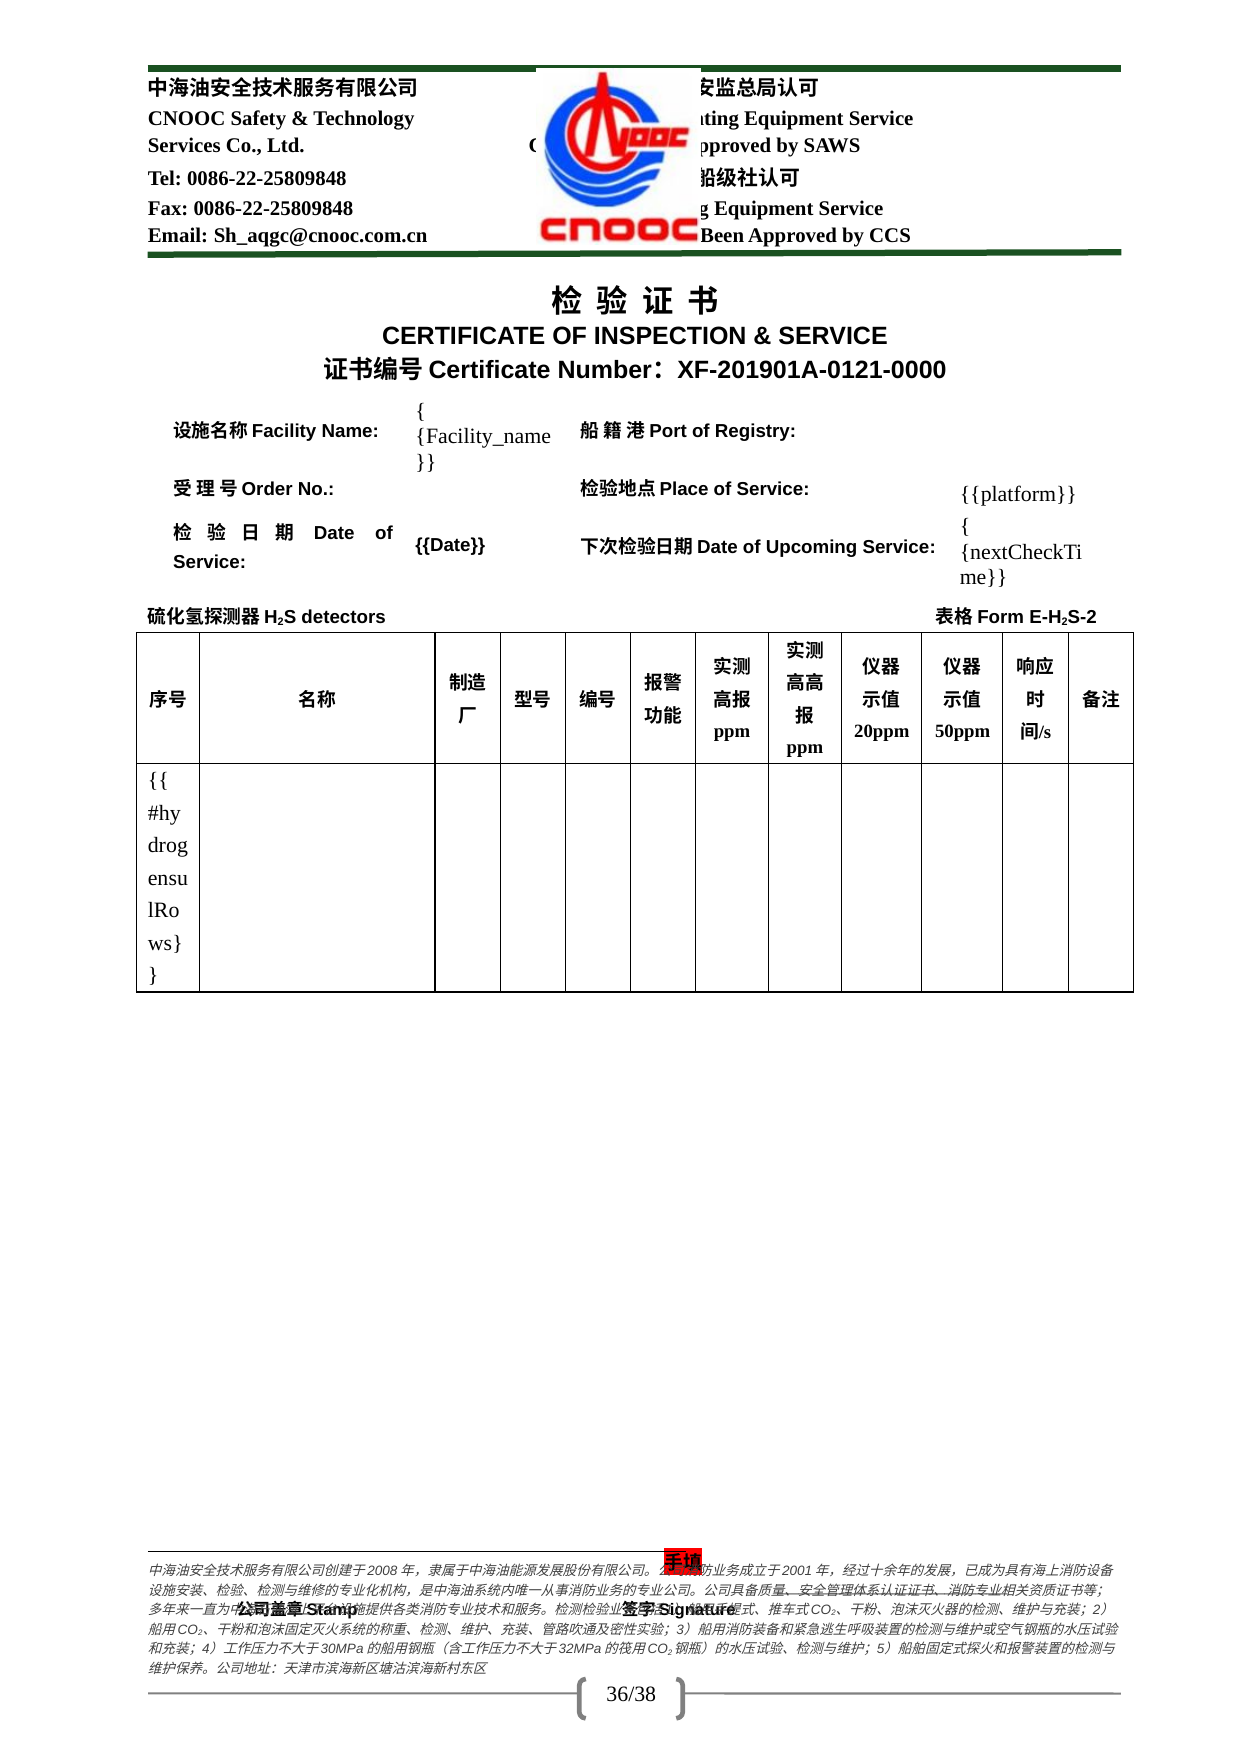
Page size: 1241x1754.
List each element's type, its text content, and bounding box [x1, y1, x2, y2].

table_header 报警功能 [631, 633, 695, 763]
table_header 备注 [1069, 633, 1133, 763]
table_header 序号 [137, 633, 199, 763]
text 硫化氢探测器H2S detectors [148, 599, 913, 632]
table_header 仪器 示值50ppm [922, 633, 1002, 763]
table_cell [631, 764, 695, 991]
text 表格 Form E-H2S-2 [935, 599, 1122, 632]
table_cell [566, 764, 630, 991]
table_header 型号 [501, 633, 565, 763]
table_cell {{#hydrogensulRows}} [137, 764, 199, 991]
table_cell [1069, 764, 1133, 991]
table_cell [922, 764, 1002, 991]
table_header 实测 高报ppm [696, 633, 768, 763]
table_header 编号 [566, 633, 630, 763]
table_cell [200, 764, 434, 991]
table_header 实测 高高报 ppm [769, 633, 841, 763]
table_cell [1003, 764, 1068, 991]
table_header 响应时间/s [1003, 633, 1068, 763]
picture [535, 68, 701, 244]
table_cell [696, 764, 768, 991]
table_cell [842, 764, 921, 991]
table_header 制造厂 [436, 633, 500, 763]
table_cell [436, 764, 500, 991]
table_cell [769, 764, 841, 991]
table_cell [501, 764, 565, 991]
table_header 名称 [200, 633, 434, 763]
table_header 仪器 示值20ppm [842, 633, 921, 763]
